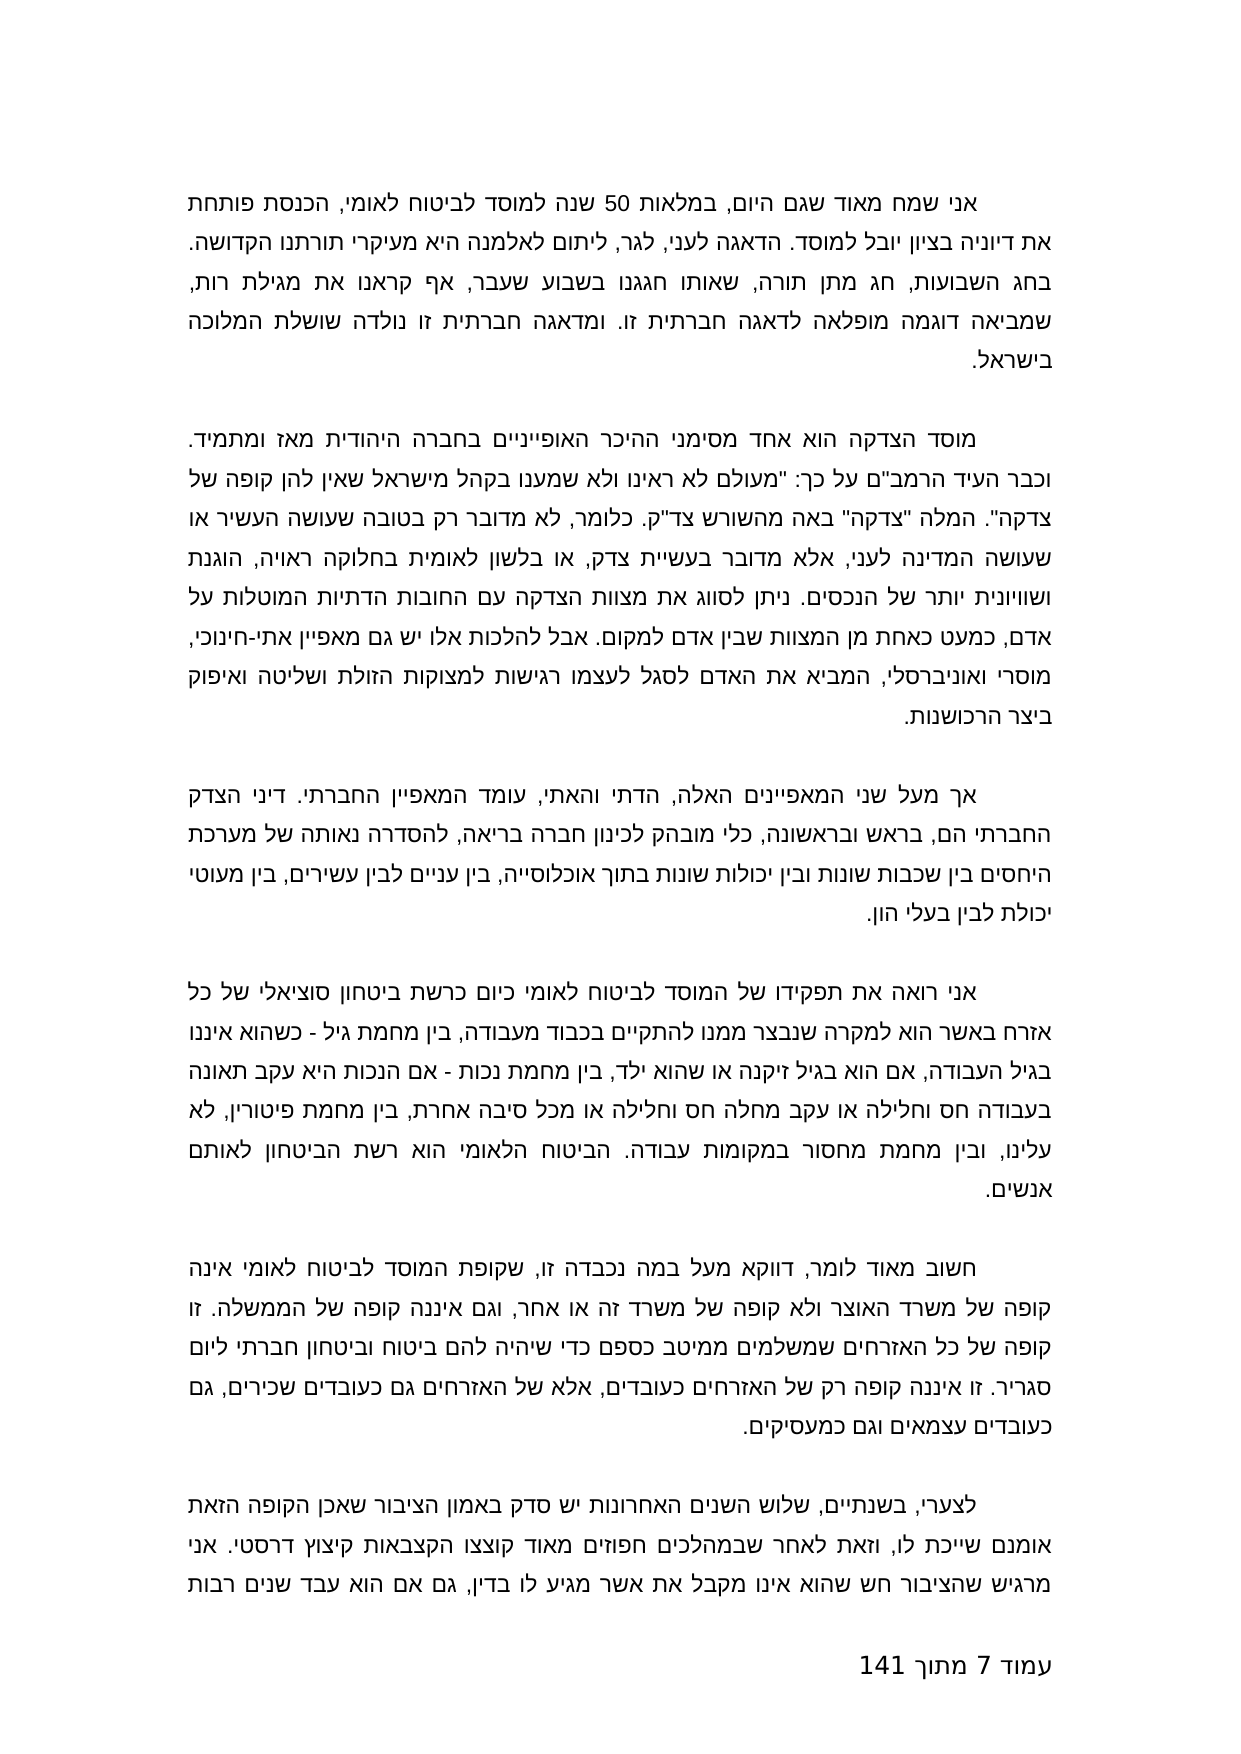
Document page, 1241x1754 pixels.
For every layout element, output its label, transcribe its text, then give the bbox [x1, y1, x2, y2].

text חשוב מאוד לומר, דווקא מעל במה נכבדה זו, שקופת המוסד לביטוח לאומי אינה קופה של משרד האוצר ולא קופה של משרד זה או אחר, וגם איננה קופה של הממשלה. זו קופה של כל האזרחים שמשלמים ממיטב כספם כדי שיהיה להם ביטוח וביטחון חברתי ליום סגריר. זו איננה קופה רק של האזרחים כעובדים, אלא של האזרחים גם כעובדים שכירים, גם כעובדים עצמאים וגם כמעסיקים. [187, 1255, 1053, 1440]
text אני שמח מאוד שגם היום, במלאות 50 שנה למוסד לביטוח לאומי, הכנסת פותחת את דיוניה בציון יובל למוסד. הדאגה לעני, לגר, ליתום לאלמנה היא מעיקרי תורתנו הקדושה. בחג השבועות, חג מתן תורה, שאותו חגגנו בשבוע שעבר, אף קראנו את מגילת רות, שמביאה דוגמה מופלאה לדאגה חברתית זו. ומדאגה חברתית זו נולדה שושלת המלוכה בישראל. [187, 189, 1053, 374]
text אך מעל שני המאפיינים האלה, הדתי והאתי, עומד המאפיין החברתי. דיני הצדק החברתי הם, בראש ובראשונה, כלי מובהק לכינון חברה בריאה, להסדרה נאותה של מערכת היחסים בין שכבות שונות ובין יכולות שונות בתוך אוכלוסייה, בין עניים לבין עשירים, בין מעוטי יכולת לבין בעלי הון. [187, 782, 1053, 926]
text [187, 1492, 1053, 1598]
text מוסד הצדקה הוא אחד מסימני ההיכר האופייניים בחברה היהודית מאז ומתמיד. וכבר העיד הרמב"ם על כך: "מעולם לא ראינו ולא שמענו בקהל מישראל שאין להן קופה של צדקה". המלה "צדקה" באה מהשורש צד"ק. כלומר, לא מדובר רק בטובה שעושה העשיר או שעושה המדינה לעני, אלא מדובר בעשיית צדק, או בלשון לאומית בחלוקה ראויה, הוגנת ושוויונית יותר של הנכסים. ניתן לסווג את מצוות הצדקה עם החובות הדתיות המוטלות על אדם, כמעט כאחת מן המצוות שבין אדם למקום. אבל להלכות אלו יש גם מאפיין אתי-חינוכי, מוסרי ואוניברסלי, המביא את האדם לסגל לעצמו רגישות למצוקות הזולת ושליטה ואיפוק ביצר הרכושנות. [187, 426, 1053, 729]
text אני רואה את תפקידו של המוסד לביטוח לאומי כיום כרשת ביטחון סוציאלי של כל אזרח באשר הוא למקרה שנבצר ממנו להתקיים בכבוד מעבודה, בין מחמת גיל - כשהוא איננו בגיל העבודה, אם הוא בגיל זיקנה או שהוא ילד, בין מחמת נכות - אם הנכות היא עקב תאונה בעבודה חס וחלילה או עקב מחלה חס וחלילה או מכל סיבה אחרת, בין מחמת פיטורין, לא עלינו, ובין מחמת מחסור במקומות עבודה. הביטוח הלאומי הוא רשת הביטחון לאותם אנשים. [187, 979, 1053, 1203]
